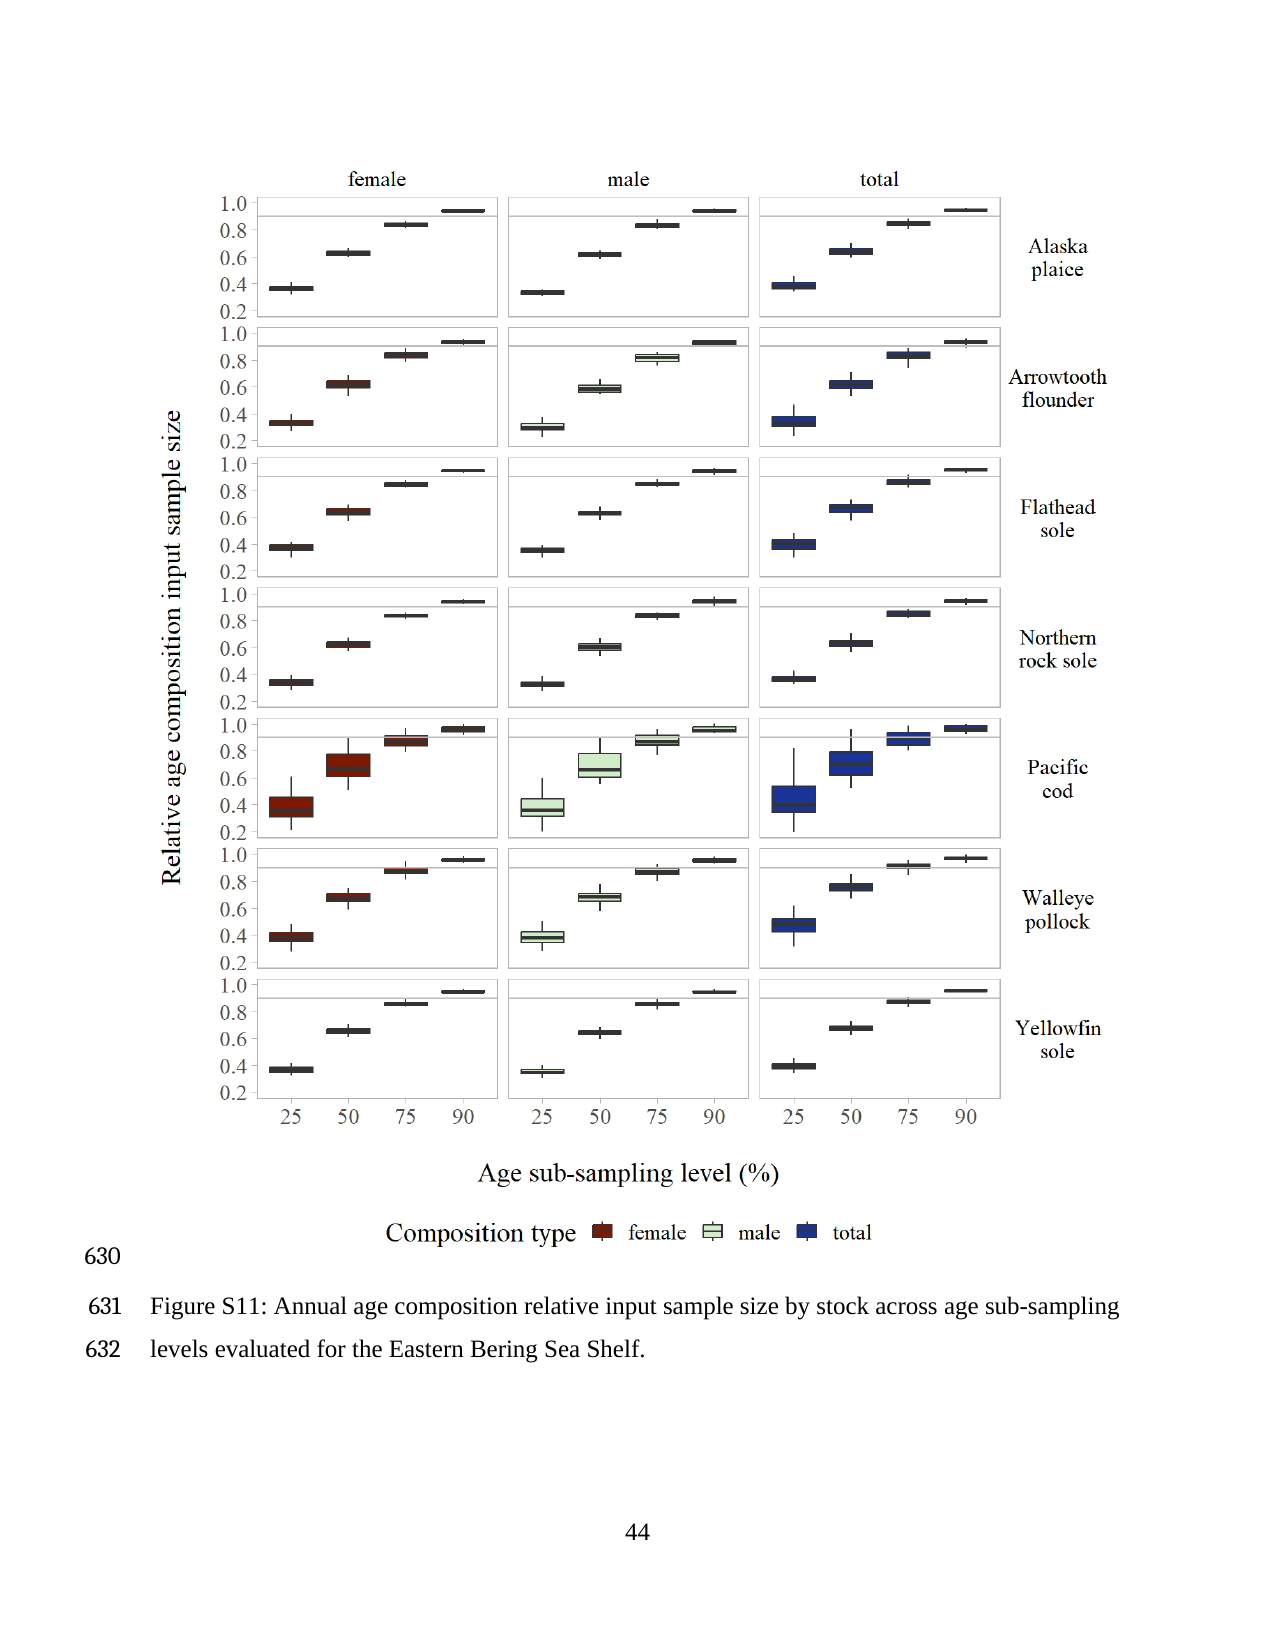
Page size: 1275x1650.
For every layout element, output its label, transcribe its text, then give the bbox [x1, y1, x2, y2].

text Figure S11: Annual age composition relative input sample size by stock across age sub-sampling levels evaluated for the Eastern Bering Sea Shelf. [150, 1291, 1125, 1363]
picture [150, 150, 1125, 1265]
